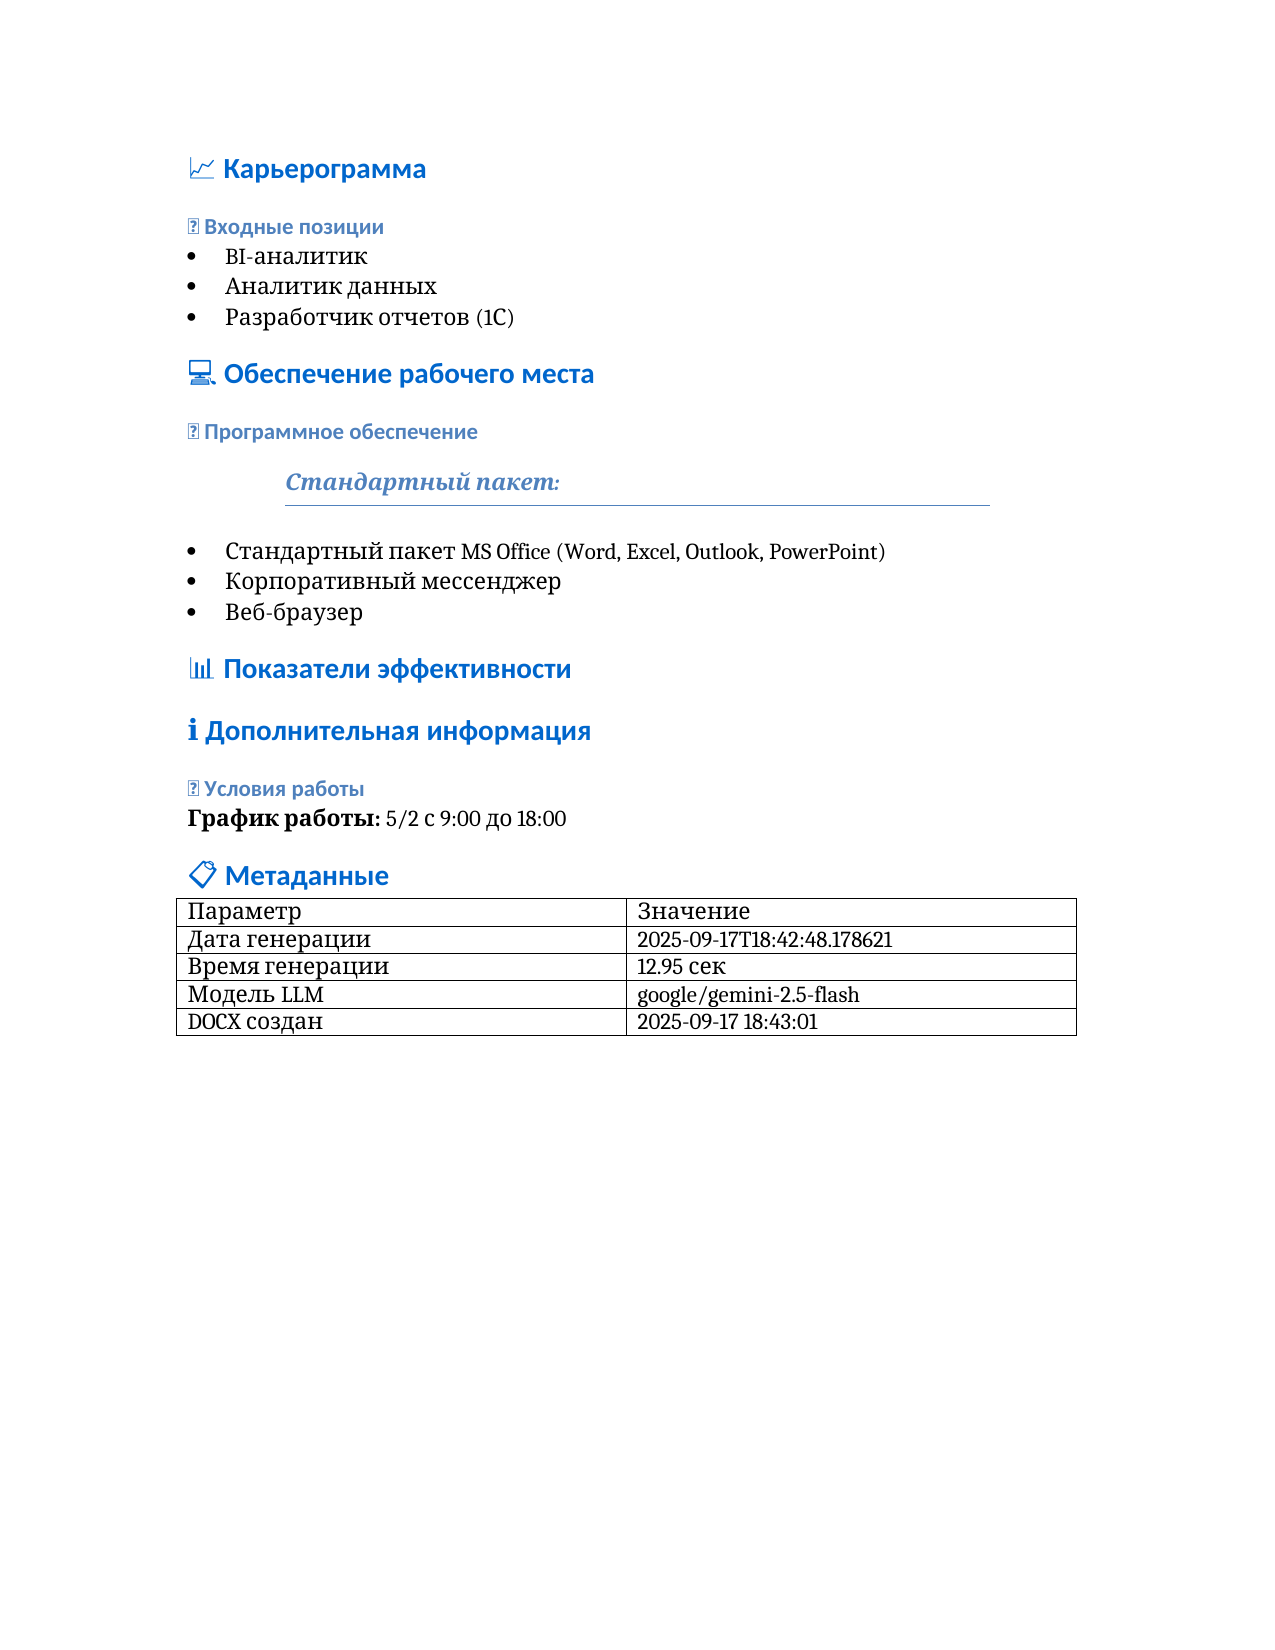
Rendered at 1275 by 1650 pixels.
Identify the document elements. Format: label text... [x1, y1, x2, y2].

table_cell 2025-09-17T18:42:48.178621 [627, 927, 1076, 953]
list Аналитик данных [187, 274, 1087, 301]
subtitle 🏢 Условия работы [187, 774, 1087, 802]
subtitle 📋 Метаданные [187, 857, 1087, 893]
table_header Параметр [177, 899, 626, 926]
table_cell Дата генерации [177, 927, 626, 953]
list Разработчик отчетов (1С) [187, 304, 1087, 331]
list Корпоративный мессенджер [187, 569, 1087, 596]
subtitle 💻 Обеспечение рабочего места [187, 355, 1087, 391]
table_cell Время генерации [177, 954, 626, 980]
subtitle ℹ️ Дополнительная информация [187, 712, 1087, 748]
text Стандартный пакет: [285, 470, 990, 505]
subtitle 📊 Показатели эффективности [187, 650, 1087, 686]
table_cell DOCX создан [177, 1009, 626, 1035]
subtitle 🚪 Входные позиции [187, 212, 1087, 240]
table_cell Модель LLM [177, 981, 626, 1008]
table_cell 12.95 сек [627, 954, 1076, 980]
list Стандартный пакет MS Office (Word, Excel, Outlook, PowerPoint) [187, 539, 1087, 565]
table_cell 2025-09-17 18:43:01 [627, 1009, 1076, 1035]
table_cell google/gemini-2.5-flash [627, 981, 1076, 1008]
subtitle 📈 Карьерограмма [187, 150, 1087, 186]
table_header Значение [627, 899, 1076, 926]
text График работы: 5/2 с 9:00 до 18:00 [187, 806, 1087, 832]
list BI-аналитик [187, 244, 1087, 270]
list Веб-браузер [187, 599, 1087, 626]
subtitle 📱 Программное обеспечение [187, 417, 1087, 445]
